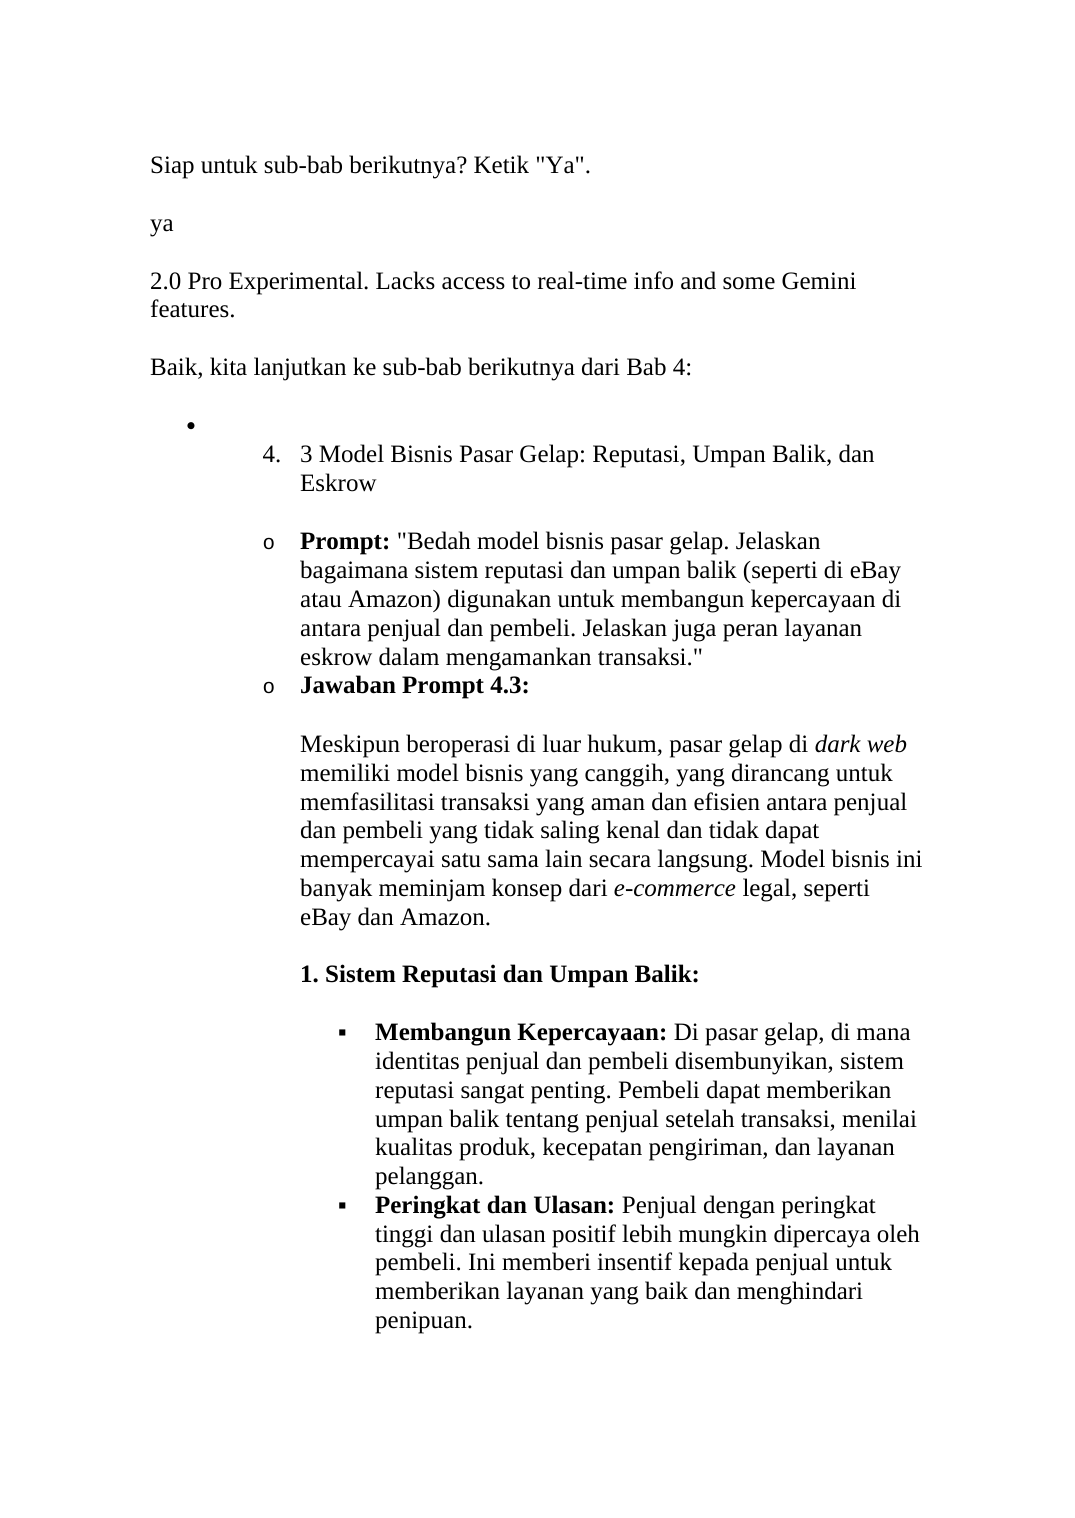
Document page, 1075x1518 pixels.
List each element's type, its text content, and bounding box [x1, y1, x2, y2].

list Peringkat dan Ulasan: Penjual dengan peringkat tinggi dan ulasan positif lebih mungkin dipercaya oleh pembeli. Ini memberi insentif kepada penjual untuk memberikan layanan yang baik dan menghindari penipuan. [337, 1190, 925, 1334]
text ya [150, 208, 925, 237]
text Baik, kita lanjutkan ke sub-bab berikutnya dari Bab 4: [150, 352, 925, 381]
list Membangun Kepercayaan: Di pasar gelap, di mana identitas penjual dan pembeli disembunyikan, sistem reputasi sangat penting. Pembeli dapat memberikan umpan balik tentang penjual setelah transaksi, menilai kualitas produk, kecepatan pengiriman, dan layanan pelanggan. [337, 1017, 925, 1190]
list Prompt: "Bedah model bisnis pasar gelap. Jelaskan bagaimana sistem reputasi dan umpan balik (seperti di eBay atau Amazon) digunakan untuk membangun kepercayaan di antara penjual dan pembeli. Jelaskan juga peran layanan eskrow dalam mengamankan transaksi." [262, 526, 925, 670]
text 2.0 Pro Experimental. Lacks access to real-time info and some Gemini features. [150, 266, 925, 323]
list 3 Model Bisnis Pasar Gelap: Reputasi, Umpan Balik, dan Eskrow [262, 439, 925, 497]
text Siap untuk sub-bab berikutnya? Ketik "Ya". [150, 150, 925, 179]
list Jawaban Prompt 4.3: [262, 670, 925, 700]
text 1. Sistem Reputasi dan Umpan Balik: [300, 959, 925, 988]
text Meskipun beroperasi di luar hukum, pasar gelap di dark web memiliki model bisnis yang canggih, yang dirancang untuk memfasilitasi transaksi yang aman dan efisien antara penjual dan pembeli yang tidak saling kenal dan tidak dapat mempercayai satu sama lain secara langsung. Model bisnis ini banyak meminjam konsep dari e-commerce legal, seperti eBay dan Amazon. [300, 729, 925, 930]
